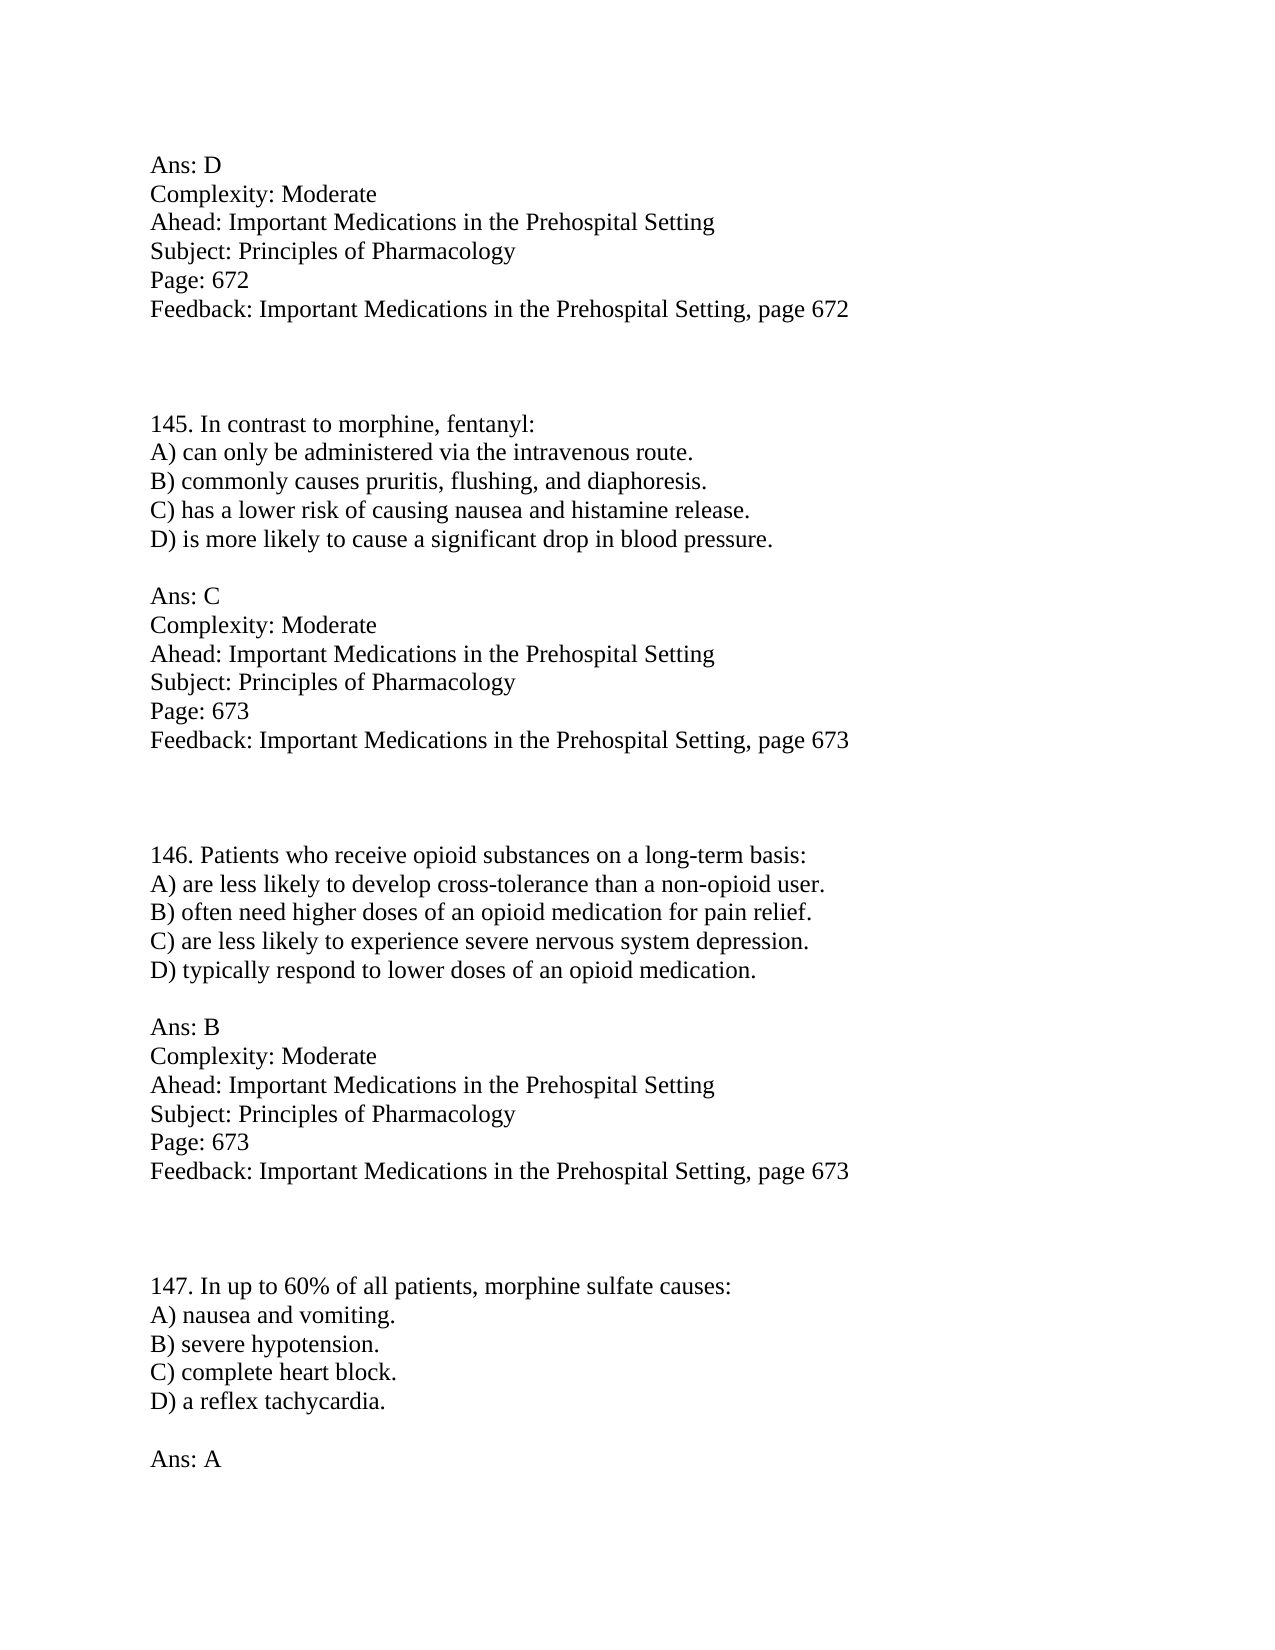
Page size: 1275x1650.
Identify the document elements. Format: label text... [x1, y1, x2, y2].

text Complexity: Moderate [150, 179, 1125, 207]
text 146. Patients who receive opioid substances on a long-term basis: [150, 840, 1125, 869]
text B) often need higher doses of an opioid medication for pain relief. [150, 897, 1125, 926]
text Page: 673 [150, 696, 1125, 725]
text C) are less likely to experience severe nervous system depression. [150, 926, 1125, 955]
text Ans: C [150, 581, 1125, 610]
text Subject: Principles of Pharmacology [150, 236, 1125, 265]
text Feedback: Important Medications in the Prehospital Setting, page 673 [150, 1156, 1125, 1185]
text Page: 673 [150, 1127, 1125, 1156]
text D) typically respond to lower doses of an opioid medication. [150, 955, 1125, 984]
text Ahead: Important Medications in the Prehospital Setting [150, 207, 1125, 236]
text A) nausea and vomiting. [150, 1300, 1125, 1329]
text 147. In up to 60% of all patients, morphine sulfate causes: [150, 1271, 1125, 1300]
text C) has a lower risk of causing nausea and histamine release. [150, 495, 1125, 524]
text Subject: Principles of Pharmacology [150, 667, 1125, 696]
text Subject: Principles of Pharmacology [150, 1099, 1125, 1127]
text Complexity: Moderate [150, 1041, 1125, 1070]
text D) is more likely to cause a significant drop in blood pressure. [150, 524, 1125, 552]
text 145. In contrast to morphine, fentanyl: [150, 409, 1125, 437]
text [150, 294, 1125, 322]
text Ahead: Important Medications in the Prehospital Setting [150, 1070, 1125, 1099]
text D) a reflex tachycardia. [150, 1386, 1125, 1415]
text Ans: A [150, 1444, 1125, 1472]
text B) commonly causes pruritis, flushing, and diaphoresis. [150, 466, 1125, 495]
text Ahead: Important Medications in the Prehospital Setting [150, 639, 1125, 667]
text Ans: D [150, 150, 1125, 179]
text Ans: B [150, 1012, 1125, 1041]
text Feedback: Important Medications in the Prehospital Setting, page 673 [150, 725, 1125, 754]
text A) can only be administered via the intravenous route. [150, 437, 1125, 466]
text Page: 672 [150, 265, 1125, 294]
text Complexity: Moderate [150, 610, 1125, 639]
text C) complete heart block. [150, 1357, 1125, 1386]
text A) are less likely to develop cross-tolerance than a non-opioid user. [150, 869, 1125, 897]
text B) severe hypotension. [150, 1329, 1125, 1357]
